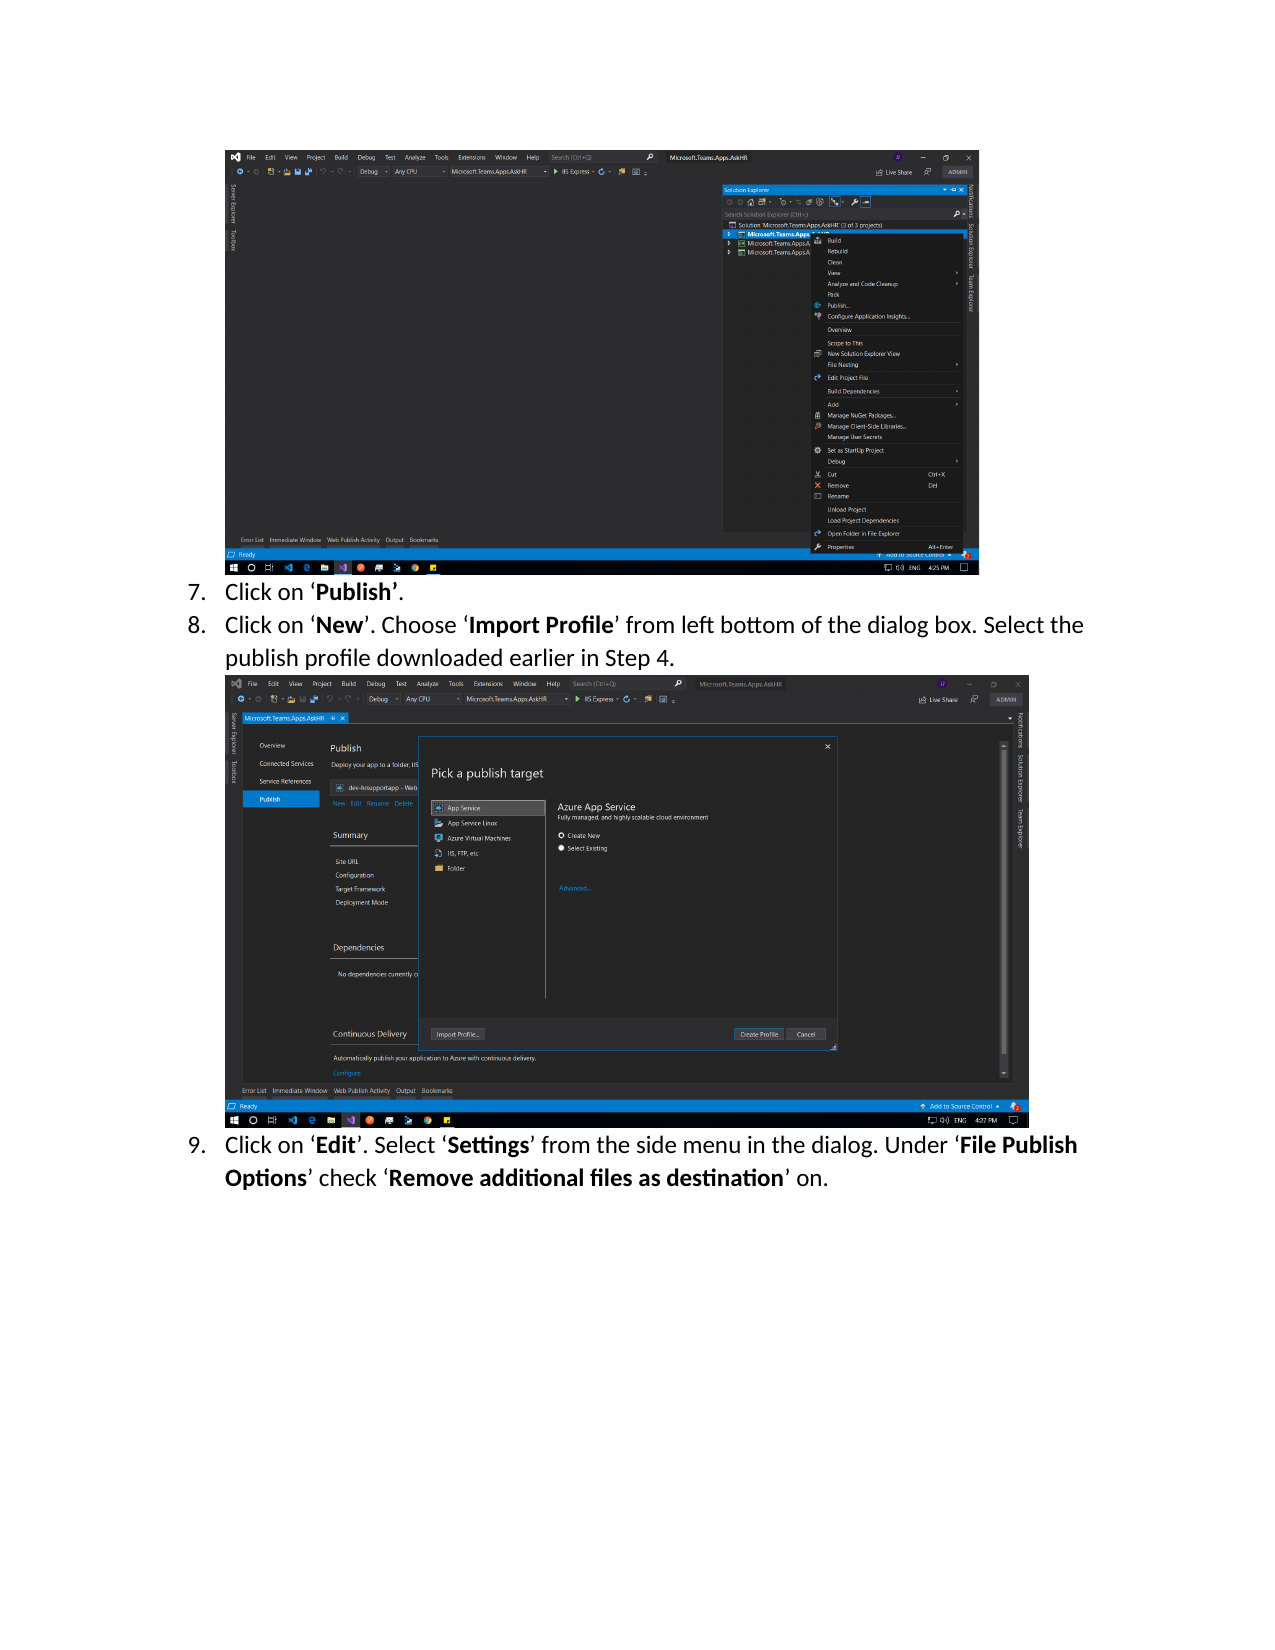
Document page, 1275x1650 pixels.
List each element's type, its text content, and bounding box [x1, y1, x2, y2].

picture [225, 675, 1029, 1128]
list Click on ‘Edit’. Select ‘Settings’ from the side menu in the dialog. Under ‘File Publish Options’ check ‘Remove additional files as destination’ on. [187, 1129, 1125, 1193]
list Click on ‘New’. Choose ‘Import Profile’ from left bottom of the dialog box. Select the publish profile downloaded earlier in Step 4. [187, 609, 1125, 673]
picture [225, 150, 980, 575]
list Click on ‘Publish’. [187, 576, 1125, 607]
